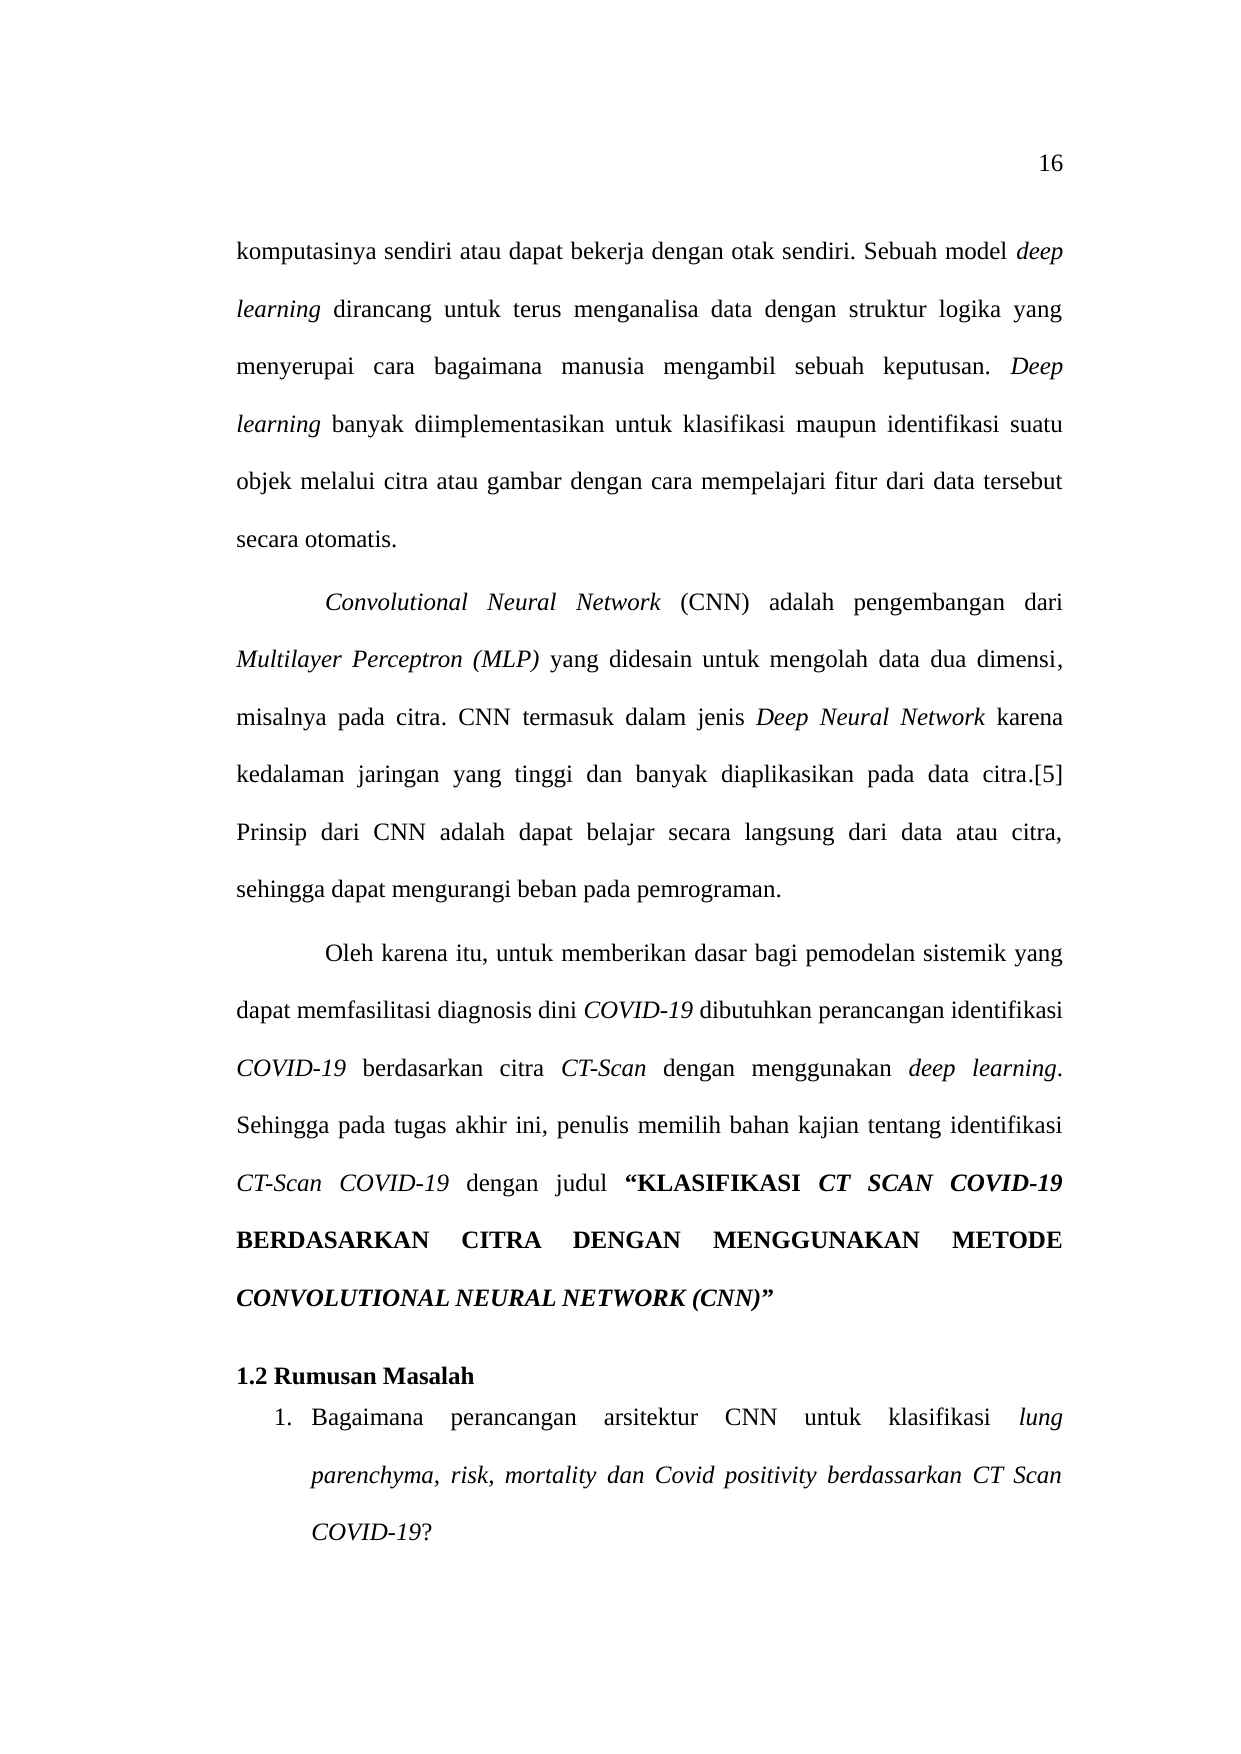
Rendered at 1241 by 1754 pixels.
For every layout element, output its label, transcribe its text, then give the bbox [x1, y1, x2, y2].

list Bagaimana perancangan arsitektur CNN untuk klasifikasi lung parenchyma, risk, mortality dan Covid positivity berdassarkan CT Scan COVID-19? [274, 1402, 1063, 1546]
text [236, 236, 1063, 552]
text Oleh karena itu, untuk memberikan dasar bagi pemodelan sistemik yang dapat memfasilitasi diagnosis dini COVID-19 dibutuhkan perancangan identifikasi COVID-19 berdasarkan citra CT-Scan dengan menggunakan deep learning. Sehingga pada tugas akhir ini, penulis memilih bahan kajian tentang identifikasi CT-Scan COVID-19 dengan judul “KLASIFIKASI CT SCAN COVID-19 BERDASARKAN CITRA DENGAN MENGGUNAKAN METODE CONVOLUTIONAL NEURAL NETWORK (CNN)” [236, 938, 1063, 1312]
text Convolutional Neural Network (CNN) adalah pengembangan dari Multilayer Perceptron (MLP) yang didesain untuk mengolah data dua dimensi, misalnya pada citra. CNN termasuk dalam jenis Deep Neural Network karena kedalaman jaringan yang tinggi dan banyak diaplikasikan pada data citra.[5] Prinsip dari CNN adalah dapat belajar secara langsung dari data atau citra, sehingga dapat mengurangi beban pada pemrograman. [236, 587, 1063, 903]
subtitle Rumusan Masalah [236, 1361, 1063, 1390]
